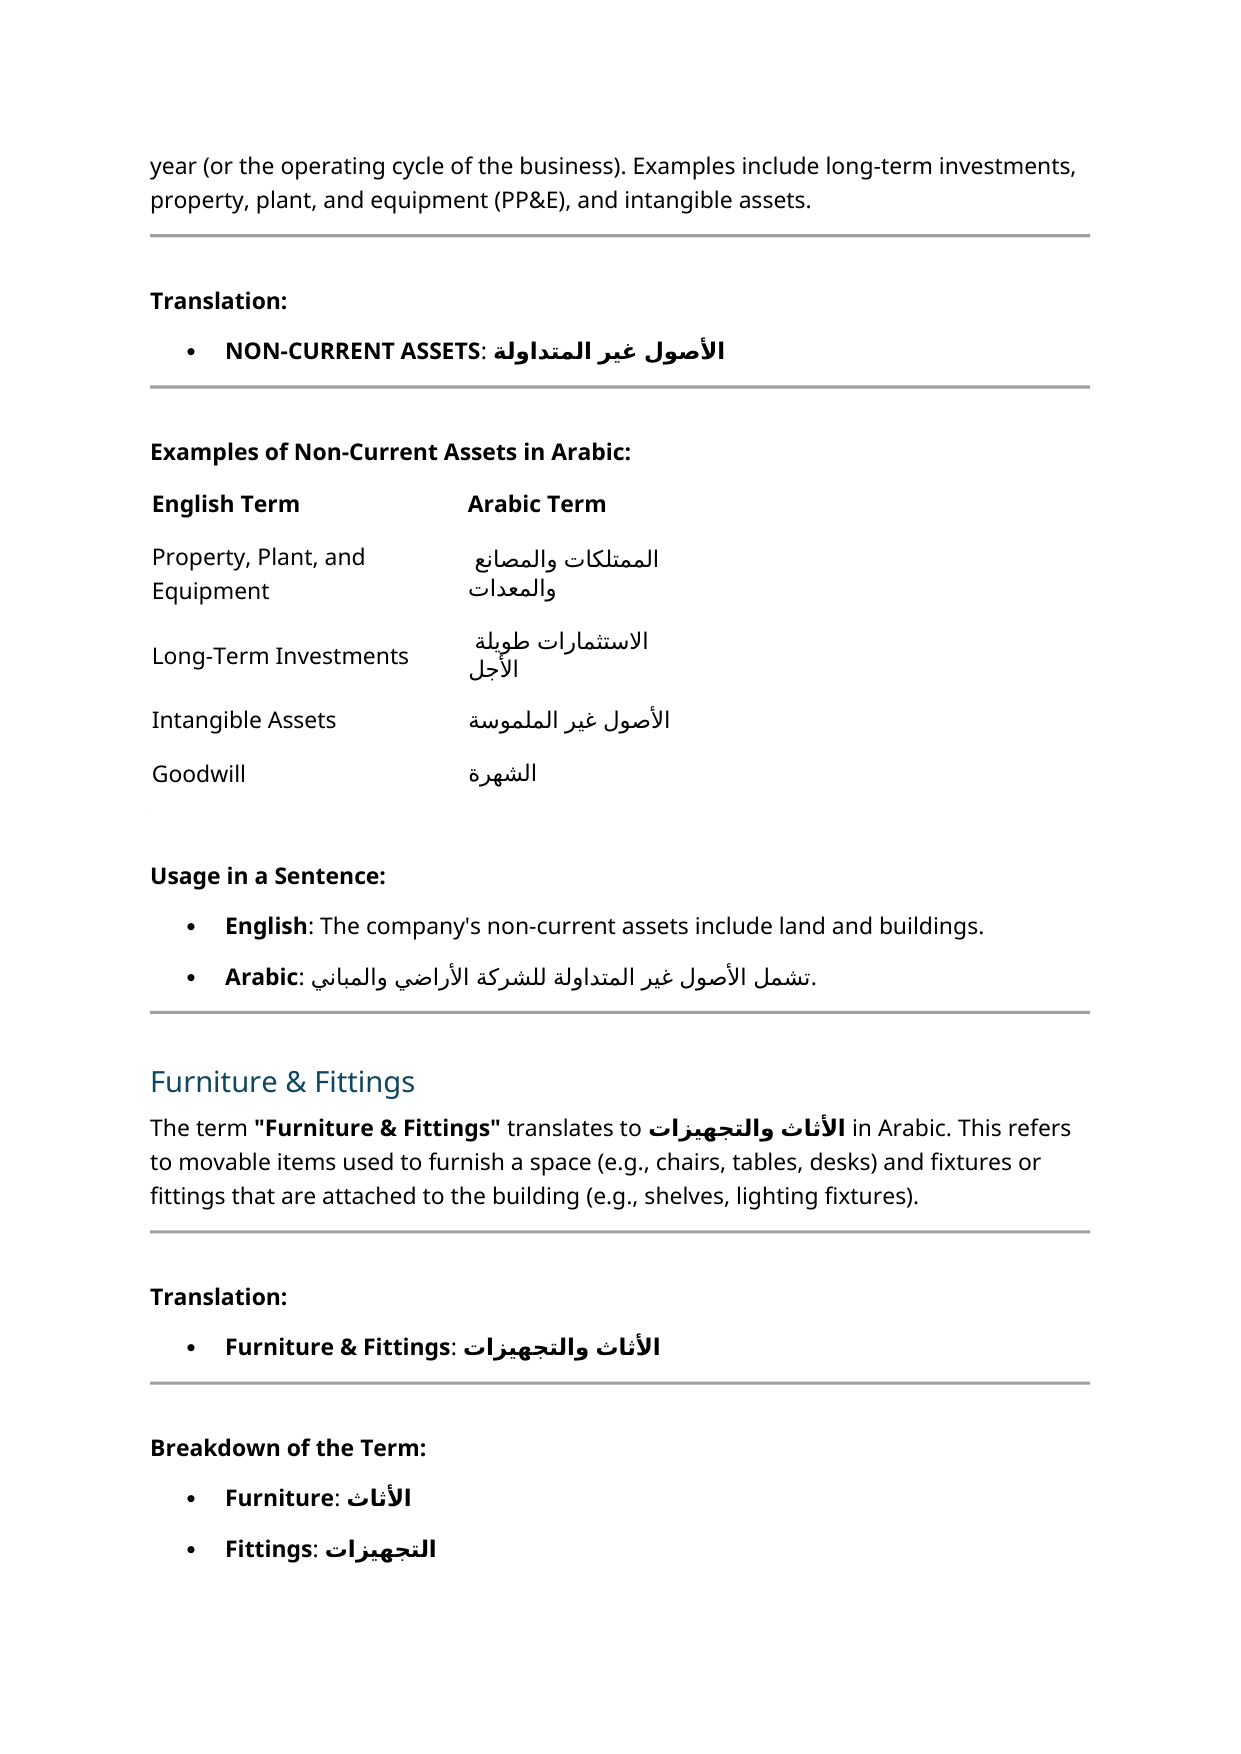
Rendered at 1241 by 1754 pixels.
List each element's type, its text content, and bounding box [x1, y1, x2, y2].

table_header Arabic Term [466, 486, 687, 539]
text Breakdown of the Term: [150, 1432, 1090, 1463]
subtitle Furniture & Fittings [150, 1061, 1090, 1101]
table_cell الشهرة [466, 756, 687, 809]
text Translation: [150, 284, 1090, 316]
table_header English Term [150, 486, 466, 539]
text Examples of Non-Current Assets in Arabic: [150, 436, 1090, 467]
table_cell Goodwill [150, 756, 466, 809]
list Arabic: تشمل الأصول غير المتداولة للشركة الأراضي والمباني. [187, 960, 1090, 992]
table_cell الاستثمارات طويلة الأجل [466, 626, 687, 703]
text Usage in a Sentence: [150, 859, 1090, 891]
list Fittings: التجهيزات [187, 1533, 1090, 1564]
list NON-CURRENT ASSETS: الأصول غير المتداولة [187, 335, 1090, 366]
table_cell الممتلكات والمصانع والمعدات [466, 539, 687, 626]
table_cell Intangible Assets [150, 703, 466, 756]
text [150, 150, 1090, 215]
table_cell Long-Term Investments [150, 626, 466, 703]
list Furniture & Fittings: الأثاث والتجهيزات [187, 1331, 1090, 1362]
list English: The company's non-current assets include land and buildings. [187, 910, 1090, 941]
list Furniture: الأثاث [187, 1482, 1090, 1514]
text The term "Furniture & Fittings" translates to الأثاث والتجهيزات in Arabic. This refers to movable items used to furnish a space (e.g., chairs, tables, desks) and fixtures or fittings that are attached to the building (e.g., shelves, lighting fixtures). [150, 1112, 1090, 1211]
table_cell Property, Plant, and Equipment [150, 539, 466, 626]
text Translation: [150, 1281, 1090, 1312]
table_cell الأصول غير الملموسة [466, 703, 687, 756]
